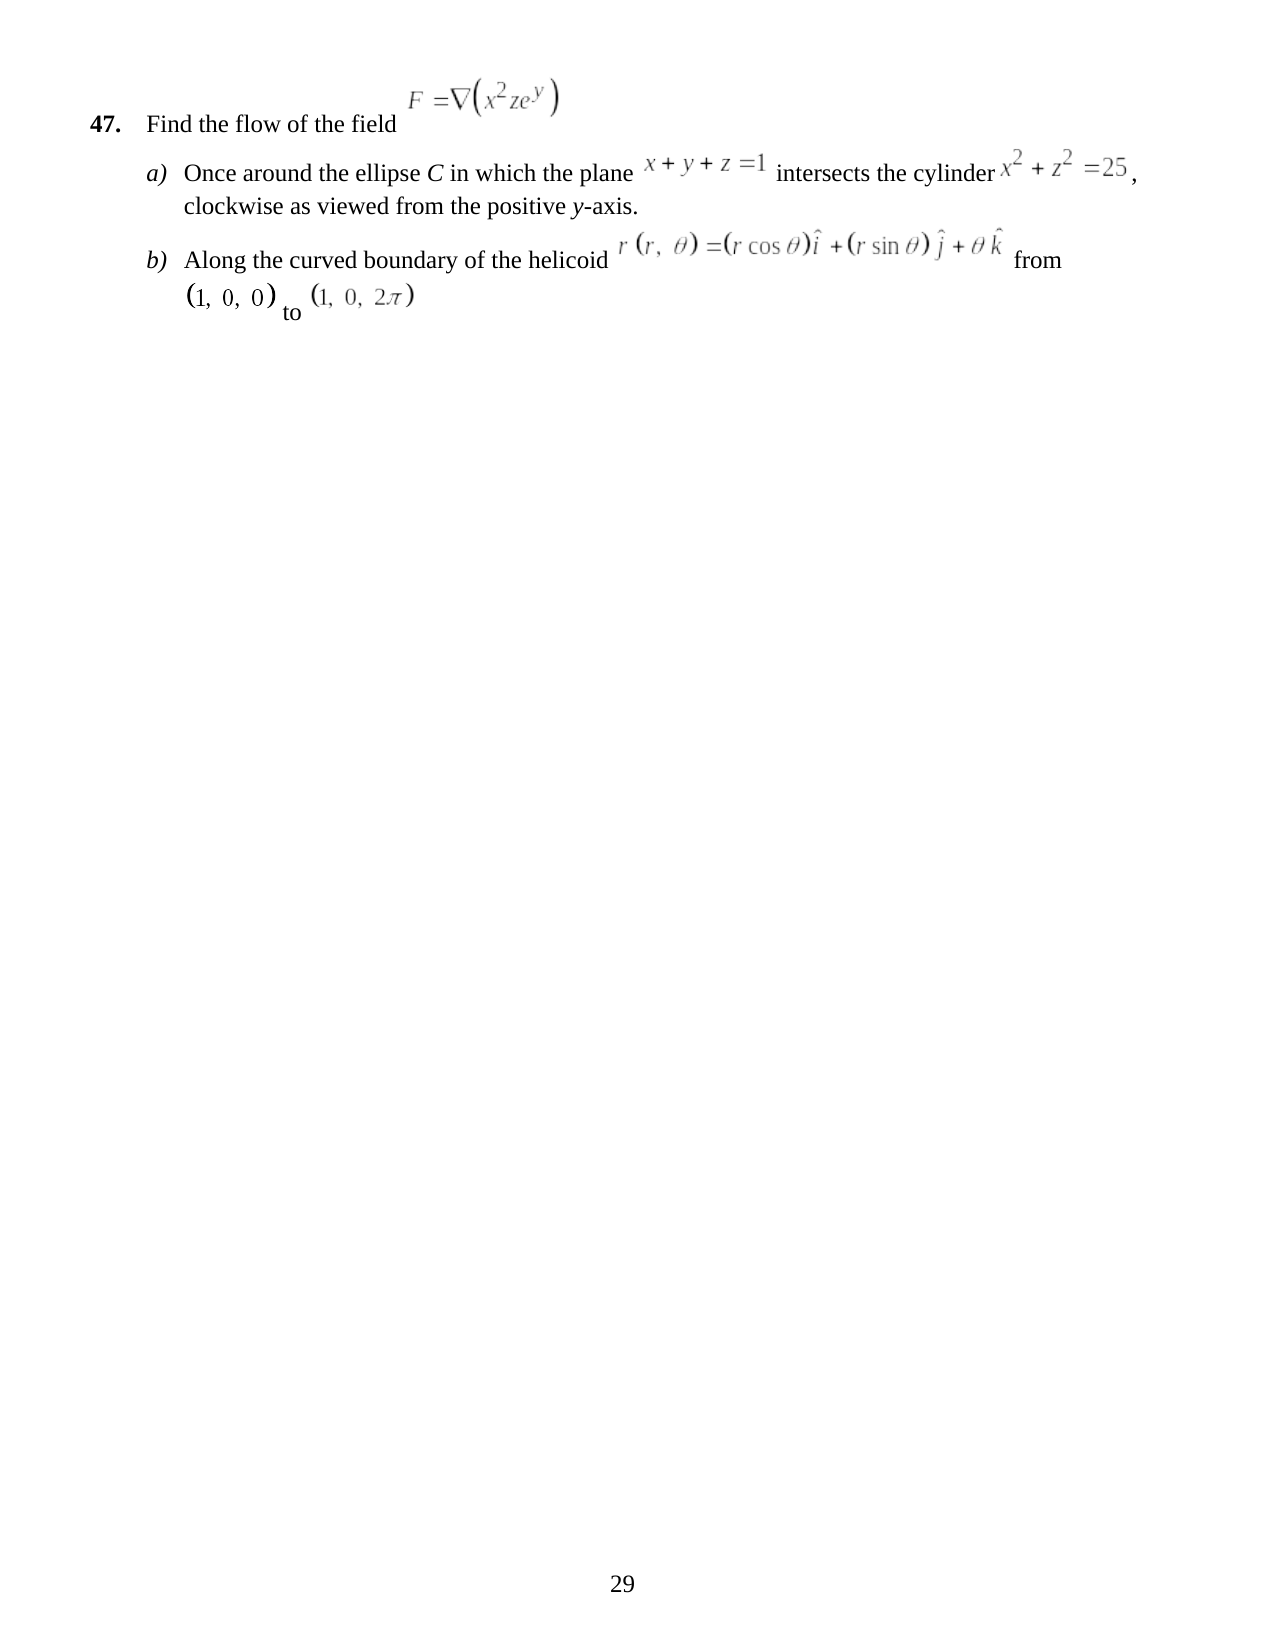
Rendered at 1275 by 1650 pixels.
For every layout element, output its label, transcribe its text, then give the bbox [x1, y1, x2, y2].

list Find the flow of the field [90, 75, 1155, 138]
list Once around the ellipse C in which the plane intersects the cylinder, clockwise as viewed from the positive y-axis. [146, 142, 1155, 220]
list Along the curved boundary of the helicoid from to [146, 224, 1155, 325]
